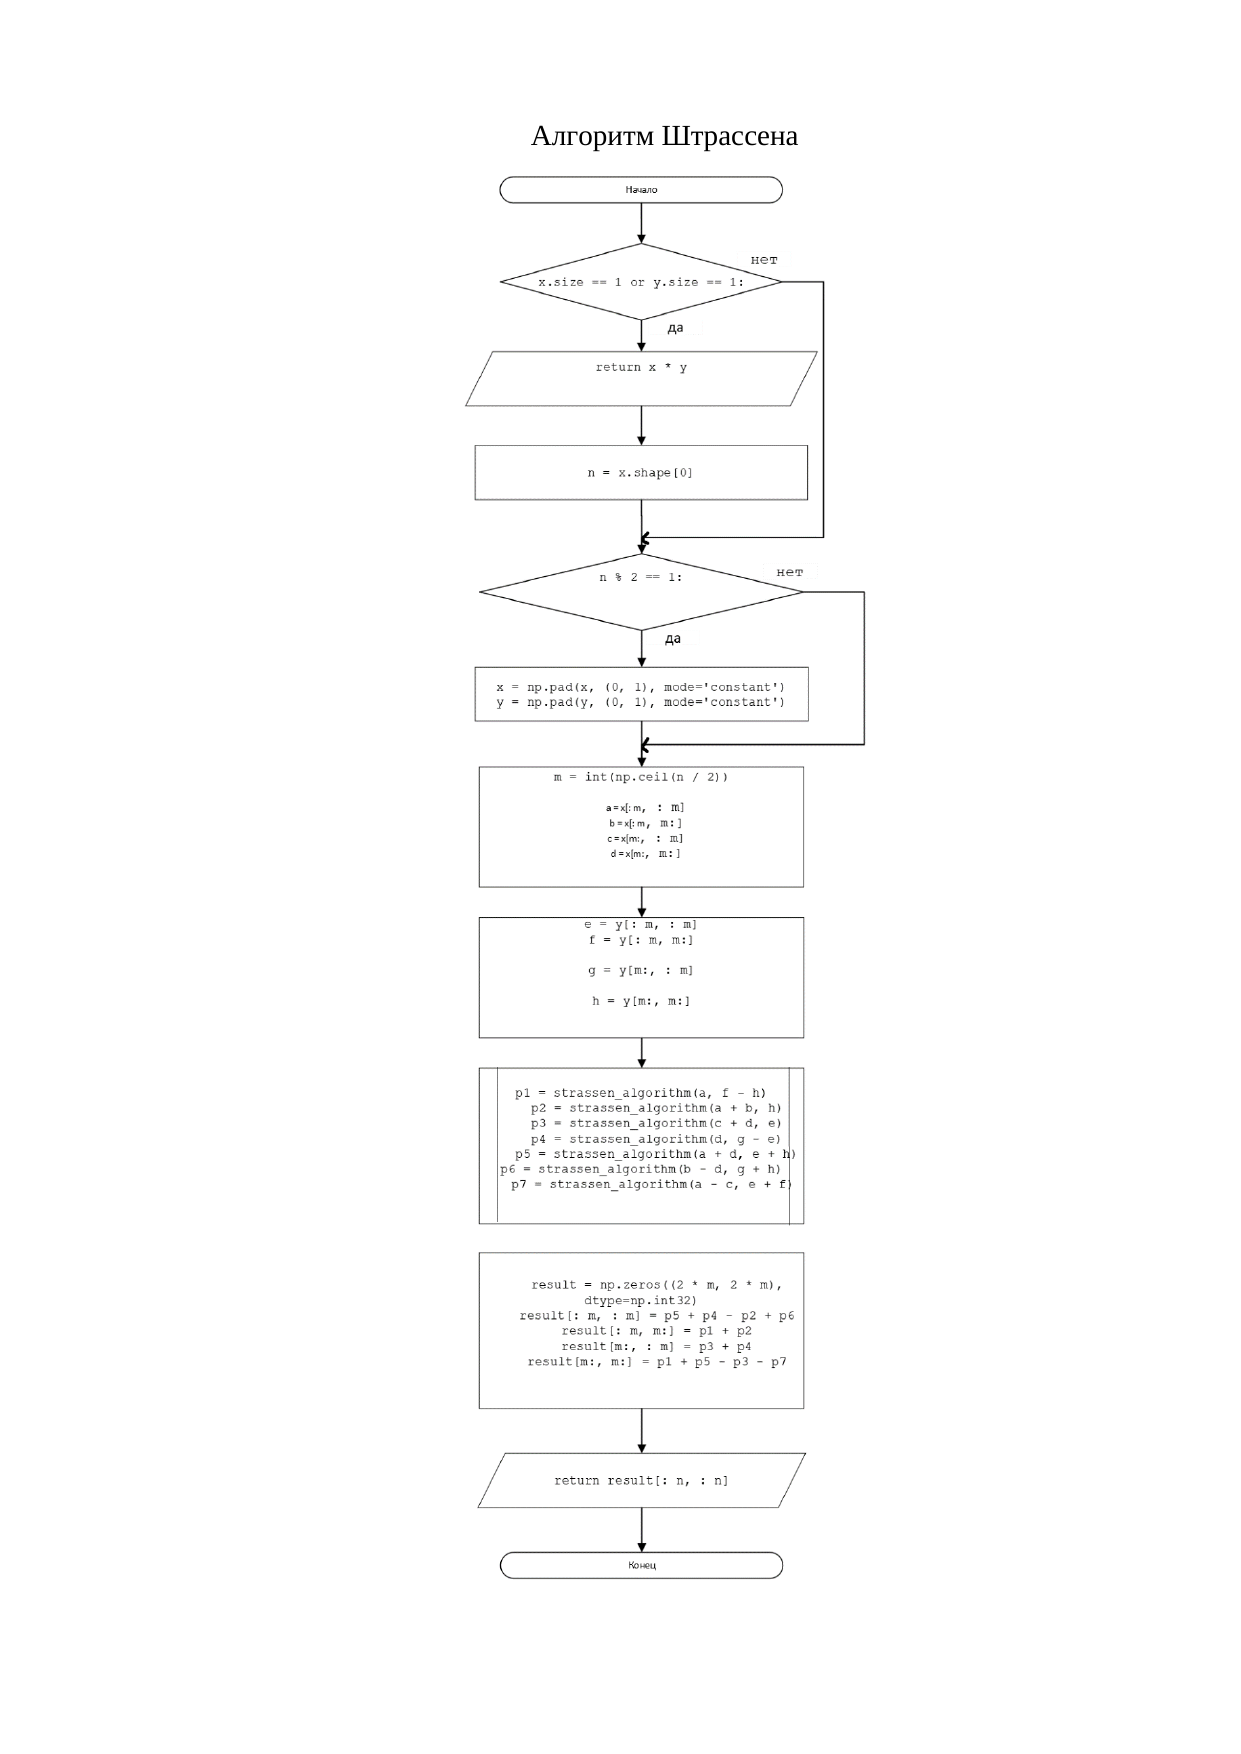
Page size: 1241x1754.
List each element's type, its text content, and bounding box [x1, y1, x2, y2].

text Алгоритм Штрассена [177, 118, 1152, 152]
picture [458, 171, 871, 1585]
